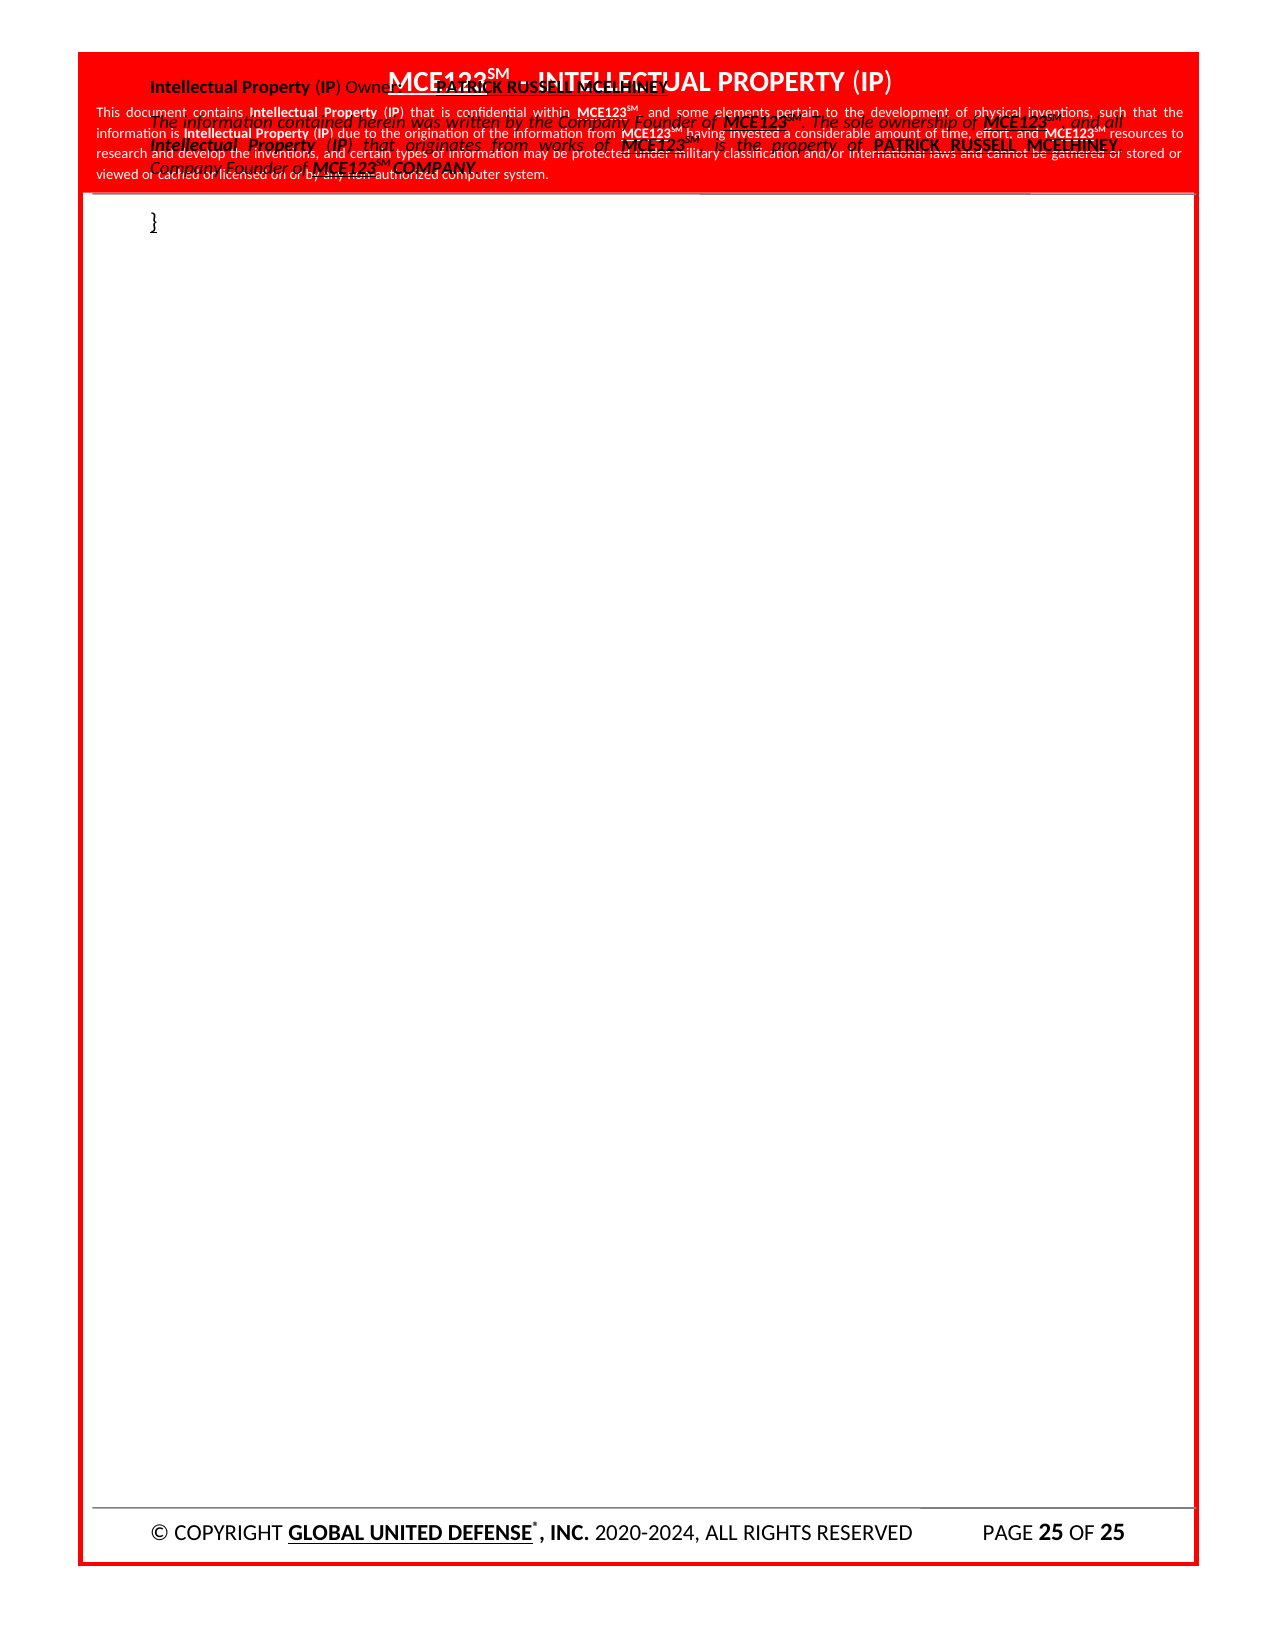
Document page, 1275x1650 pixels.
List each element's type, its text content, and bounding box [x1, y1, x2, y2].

text } [150, 207, 1125, 235]
